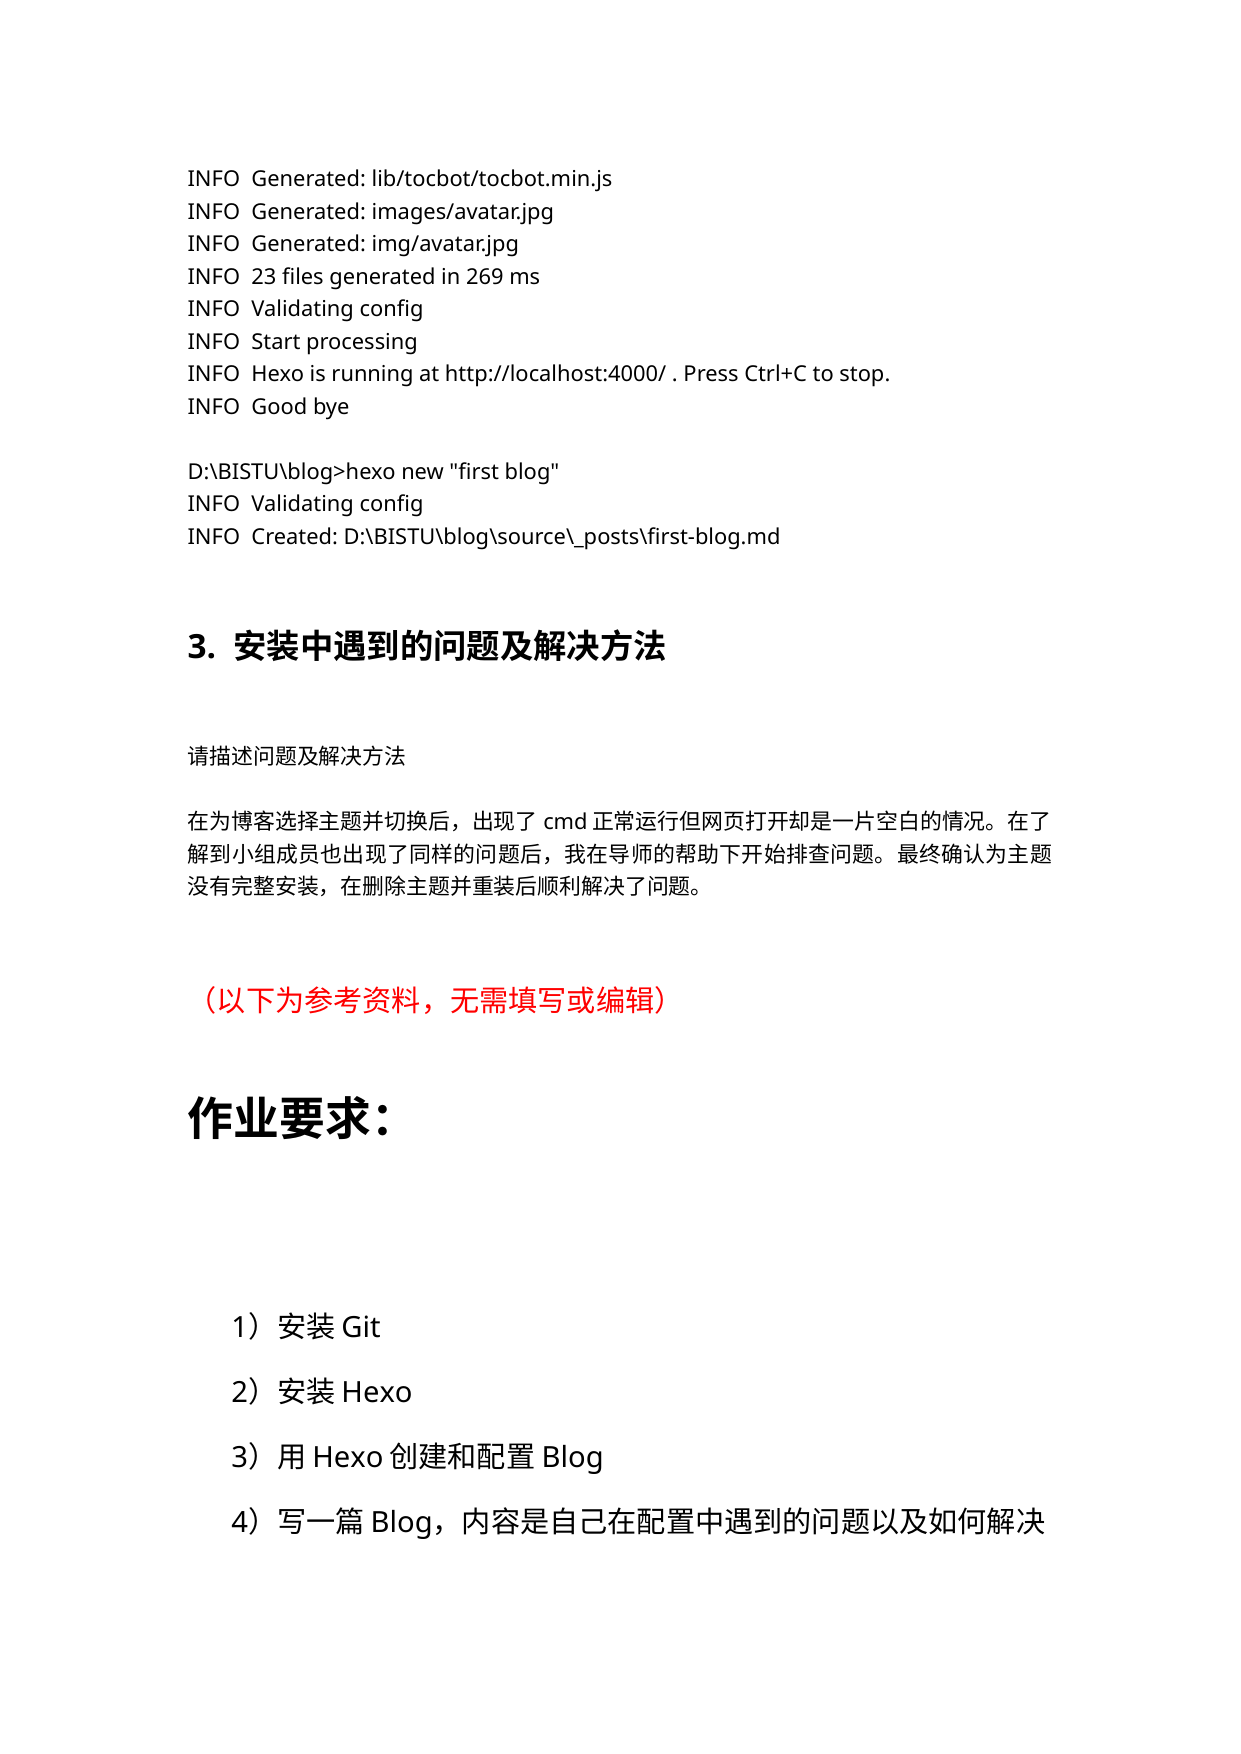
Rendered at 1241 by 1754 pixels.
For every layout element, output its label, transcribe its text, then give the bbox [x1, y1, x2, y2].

text 2）安装Hexo [187, 1357, 1053, 1422]
text INFO Validating config [187, 292, 1053, 324]
text 1）安装Git [187, 1292, 1053, 1357]
text INFO Hexo is running at http://localhost:4000/ . Press Ctrl+C to stop. [187, 357, 1053, 389]
text INFO Created: D:\BISTU\blog\source\_posts\first-blog.md [187, 519, 1053, 552]
text INFO Start processing [187, 324, 1053, 357]
text INFO Generated: lib/tocbot/tocbot.min.js [187, 162, 1053, 194]
text INFO Good bye [187, 389, 1053, 422]
text 3）用Hexo创建和配置 Blog [187, 1422, 1053, 1487]
text （以下为参考资料，无需填写或编辑） [187, 966, 1053, 1031]
text INFO Validating config [187, 487, 1053, 519]
text D:\BISTU\blog>hexo new "first blog" [187, 454, 1053, 487]
subtitle 作业要求： [187, 1067, 1053, 1164]
text INFO Generated: img/avatar.jpg [187, 227, 1053, 259]
subtitle 安装中遇到的问题及解决方法 [187, 612, 1053, 677]
text INFO Generated: images/avatar.jpg [187, 194, 1053, 227]
text 在为博客选择主题并切换后，出现了cmd正常运行但网页打开却是一片空白的情况。在了解到小组成员也出现了同样的问题后，我在导师的帮助下开始排查问题。最终确认为主题没有完整安装，在删除主题并重装后顺利解决了问题。 [187, 804, 1053, 901]
text 请描述问题及解决方法 [187, 739, 1053, 771]
text 4）写一篇Blog，内容是自己在配置中遇到的问题以及如何解决 [187, 1487, 1053, 1552]
text INFO 23 files generated in 269 ms [187, 259, 1053, 292]
